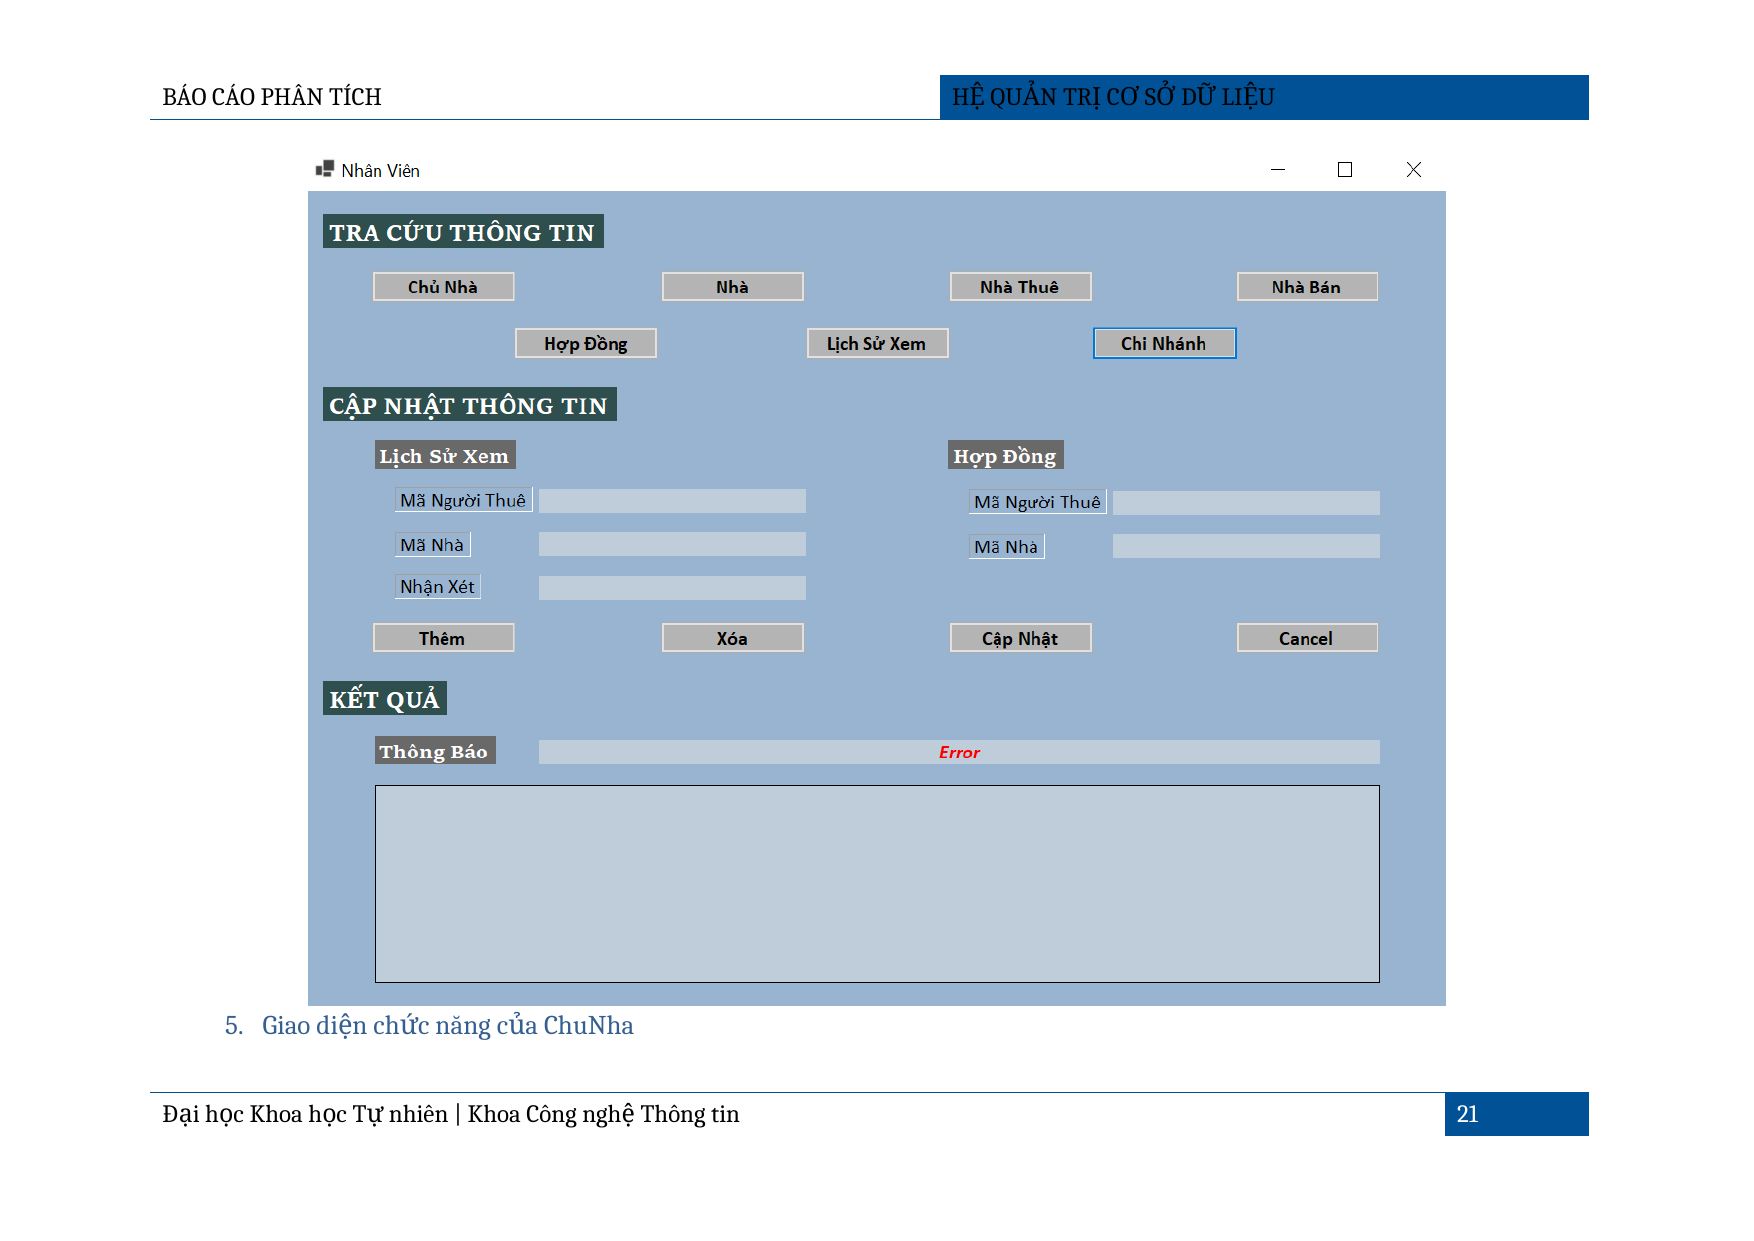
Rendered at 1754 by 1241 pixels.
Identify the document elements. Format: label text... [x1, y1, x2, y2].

subtitle Giao diện chức năng của ChuNha [225, 1010, 1604, 1041]
picture [308, 150, 1446, 1006]
